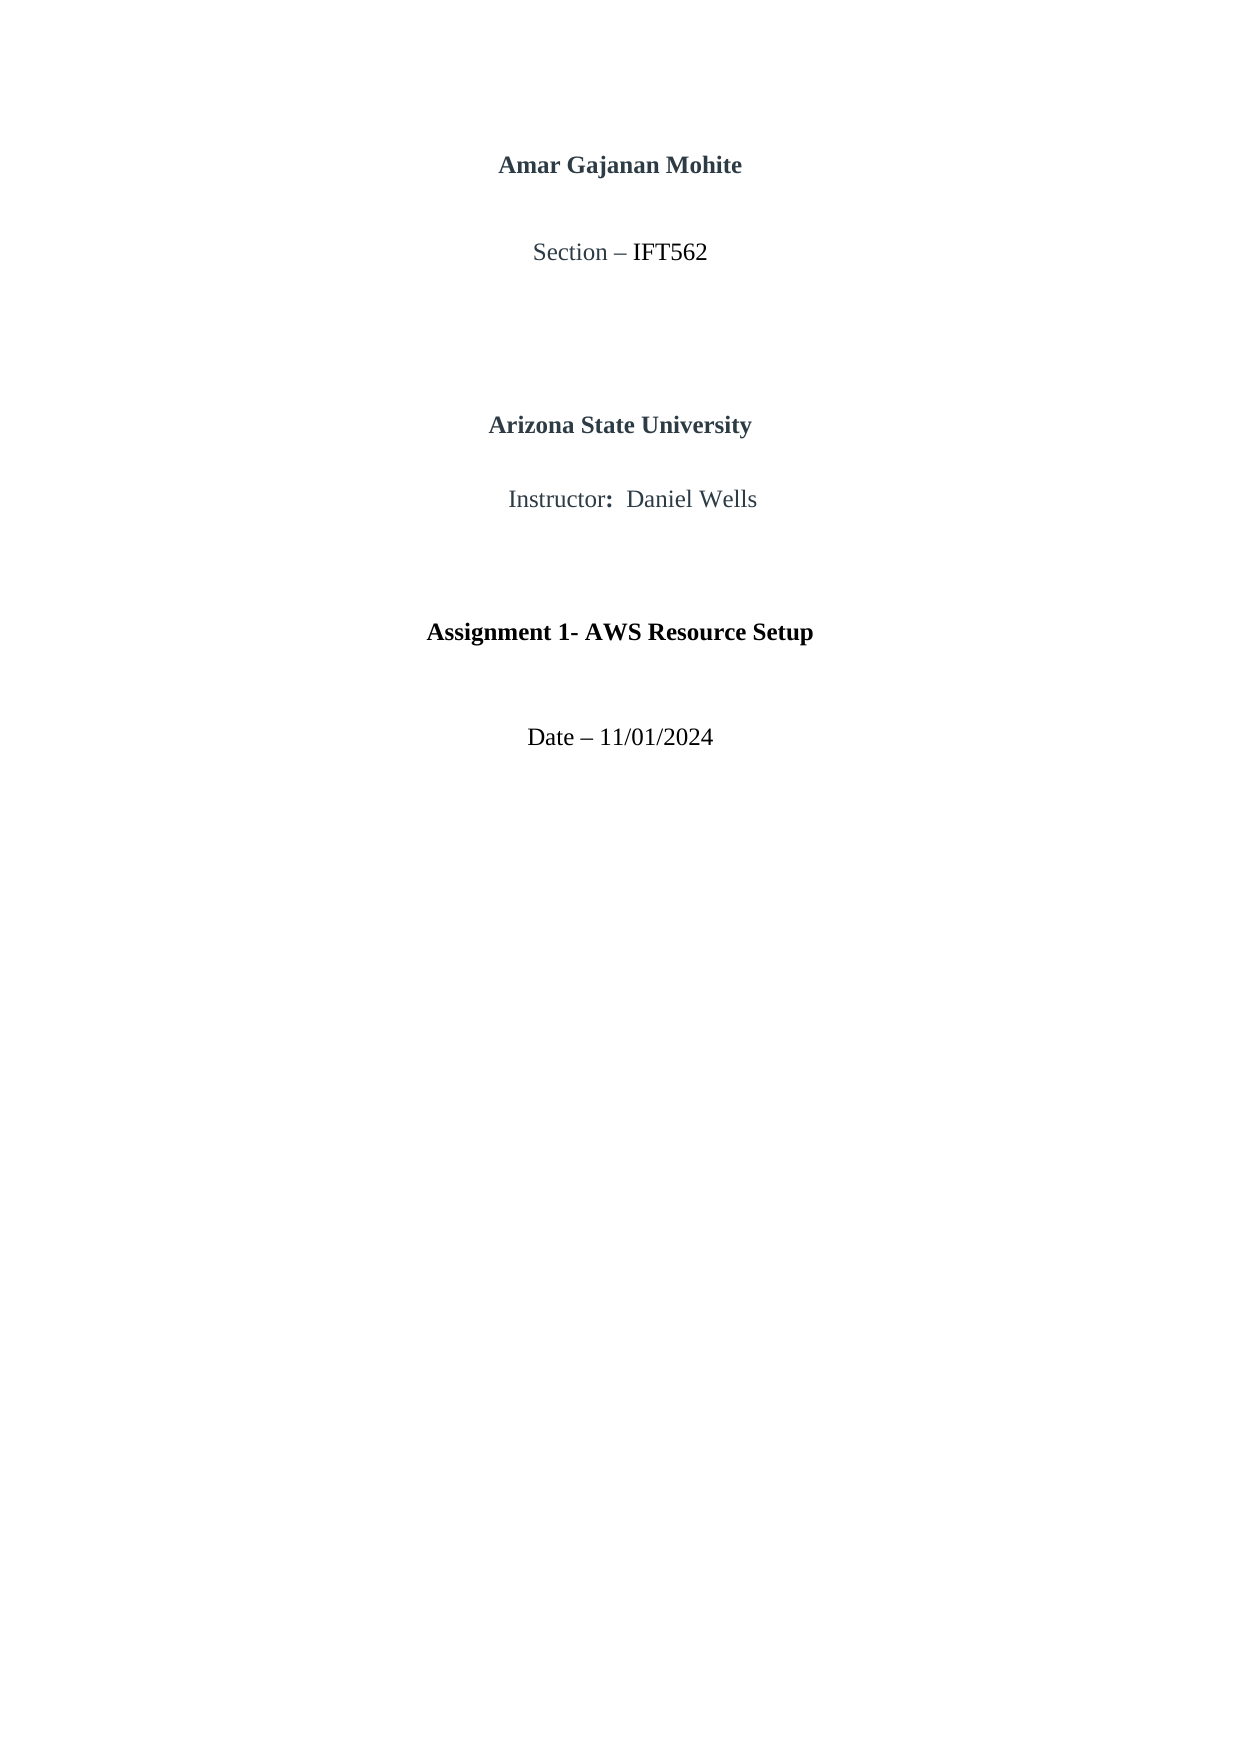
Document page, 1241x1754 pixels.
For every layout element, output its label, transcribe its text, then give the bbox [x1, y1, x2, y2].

text Amar Gajanan Mohite [150, 150, 1090, 179]
text Arizona State University [150, 410, 1090, 439]
text Assignment 1- AWS Resource Setup [150, 617, 1090, 645]
text Section – IFT562 [150, 237, 1090, 265]
text Instructor: Daniel Wells [150, 484, 1090, 513]
text Date – 11/01/2024 [150, 722, 1090, 750]
